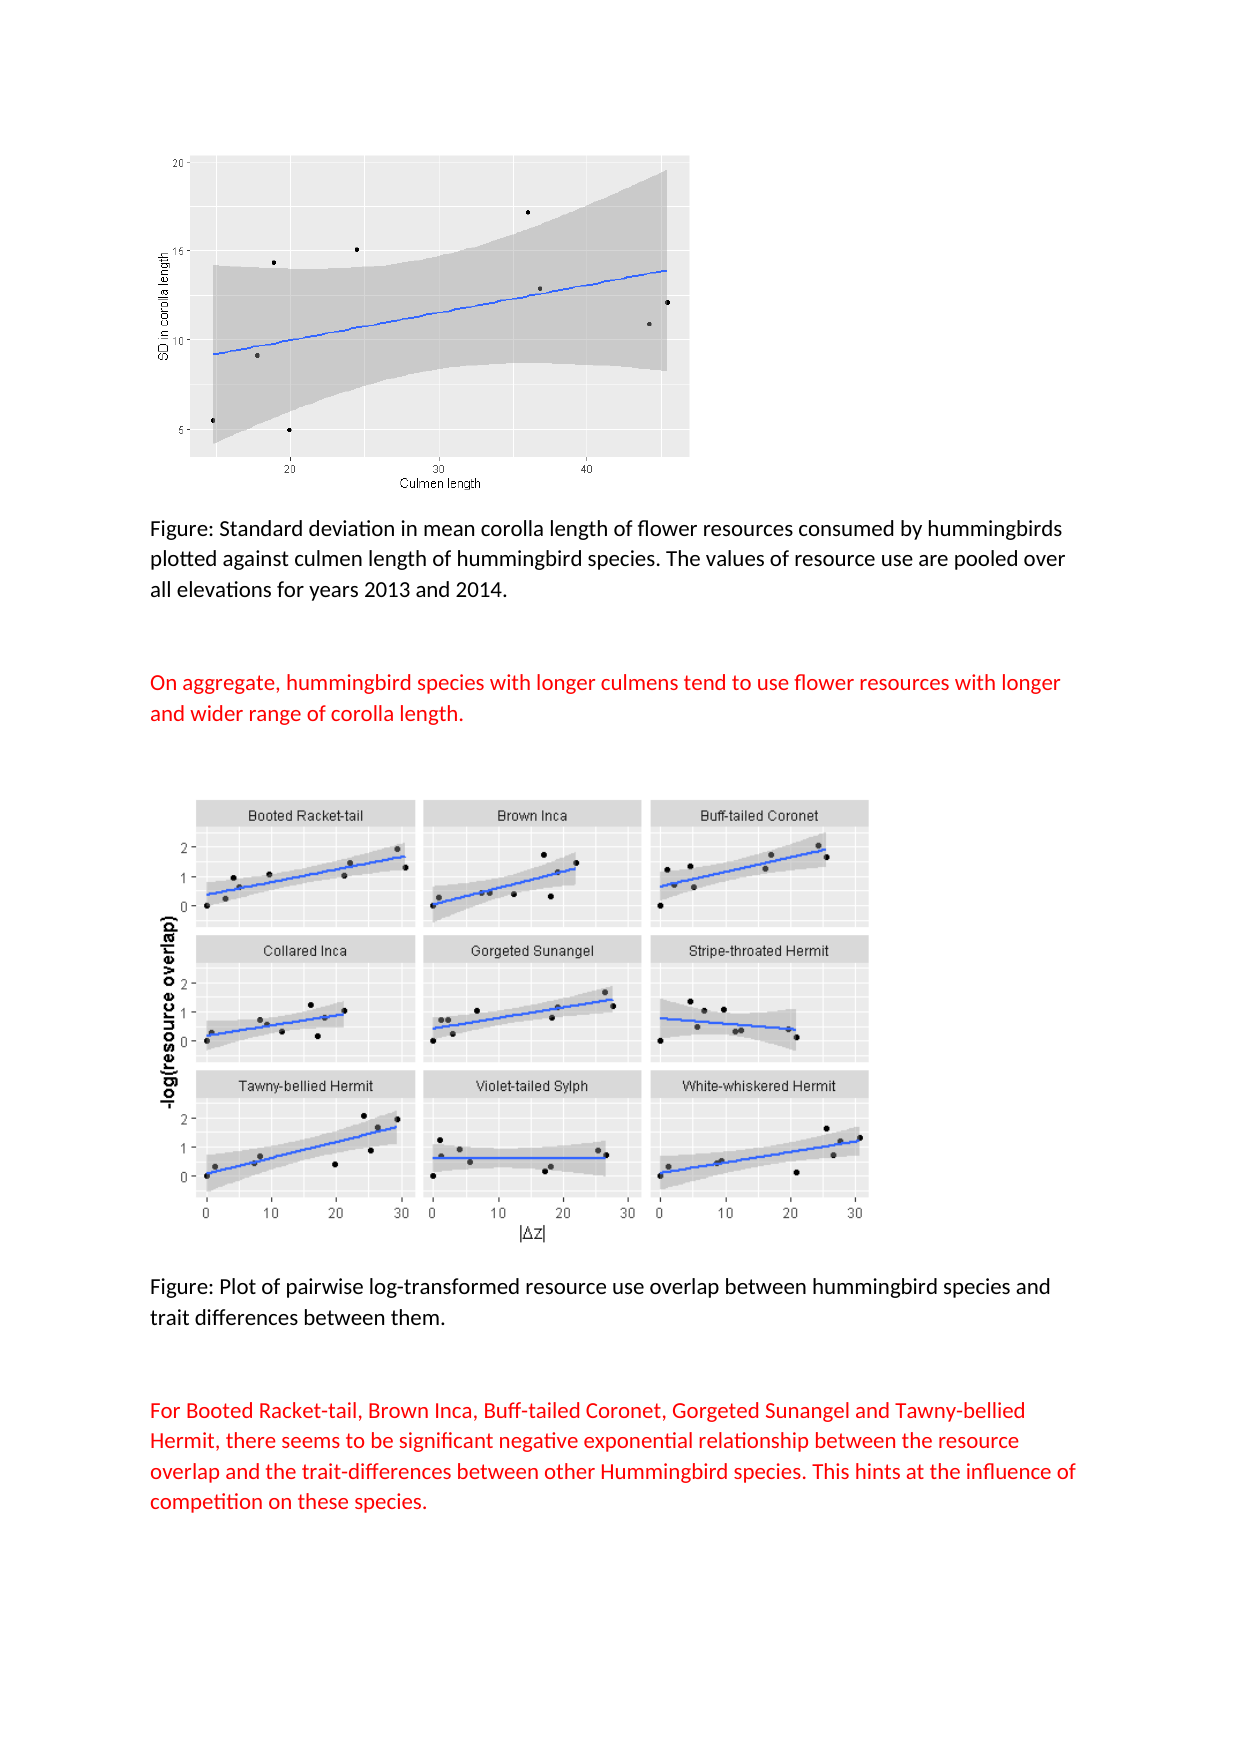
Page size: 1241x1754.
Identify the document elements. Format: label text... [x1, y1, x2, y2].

picture [150, 150, 696, 496]
text On aggregate, hummingbird species with longer culmens tend to use flower resources with longer and wider range of corolla length. [150, 668, 1090, 727]
text For Booted Racket-tail, Brown Inca, Buff-tailed Coronet, Gorgeted Sunangel and Tawny-bellied Hermit, there seems to be significant negative exponential relationship between the resource overlap and the trait-differences between other Hummingbird species. This hints at the influence of competition on these species. [150, 1396, 1090, 1515]
text Figure: Standard deviation in mean corolla length of flower resources consumed by hummingbirds plotted against culmen length of hummingbird species. The values of resource use are pooled over all elevations for years 2013 and 2014. [150, 514, 1090, 603]
text Figure: Plot of pairwise log-transformed resource use overlap between hummingbird species and trait differences between them. [150, 1272, 1090, 1331]
picture [150, 792, 878, 1254]
